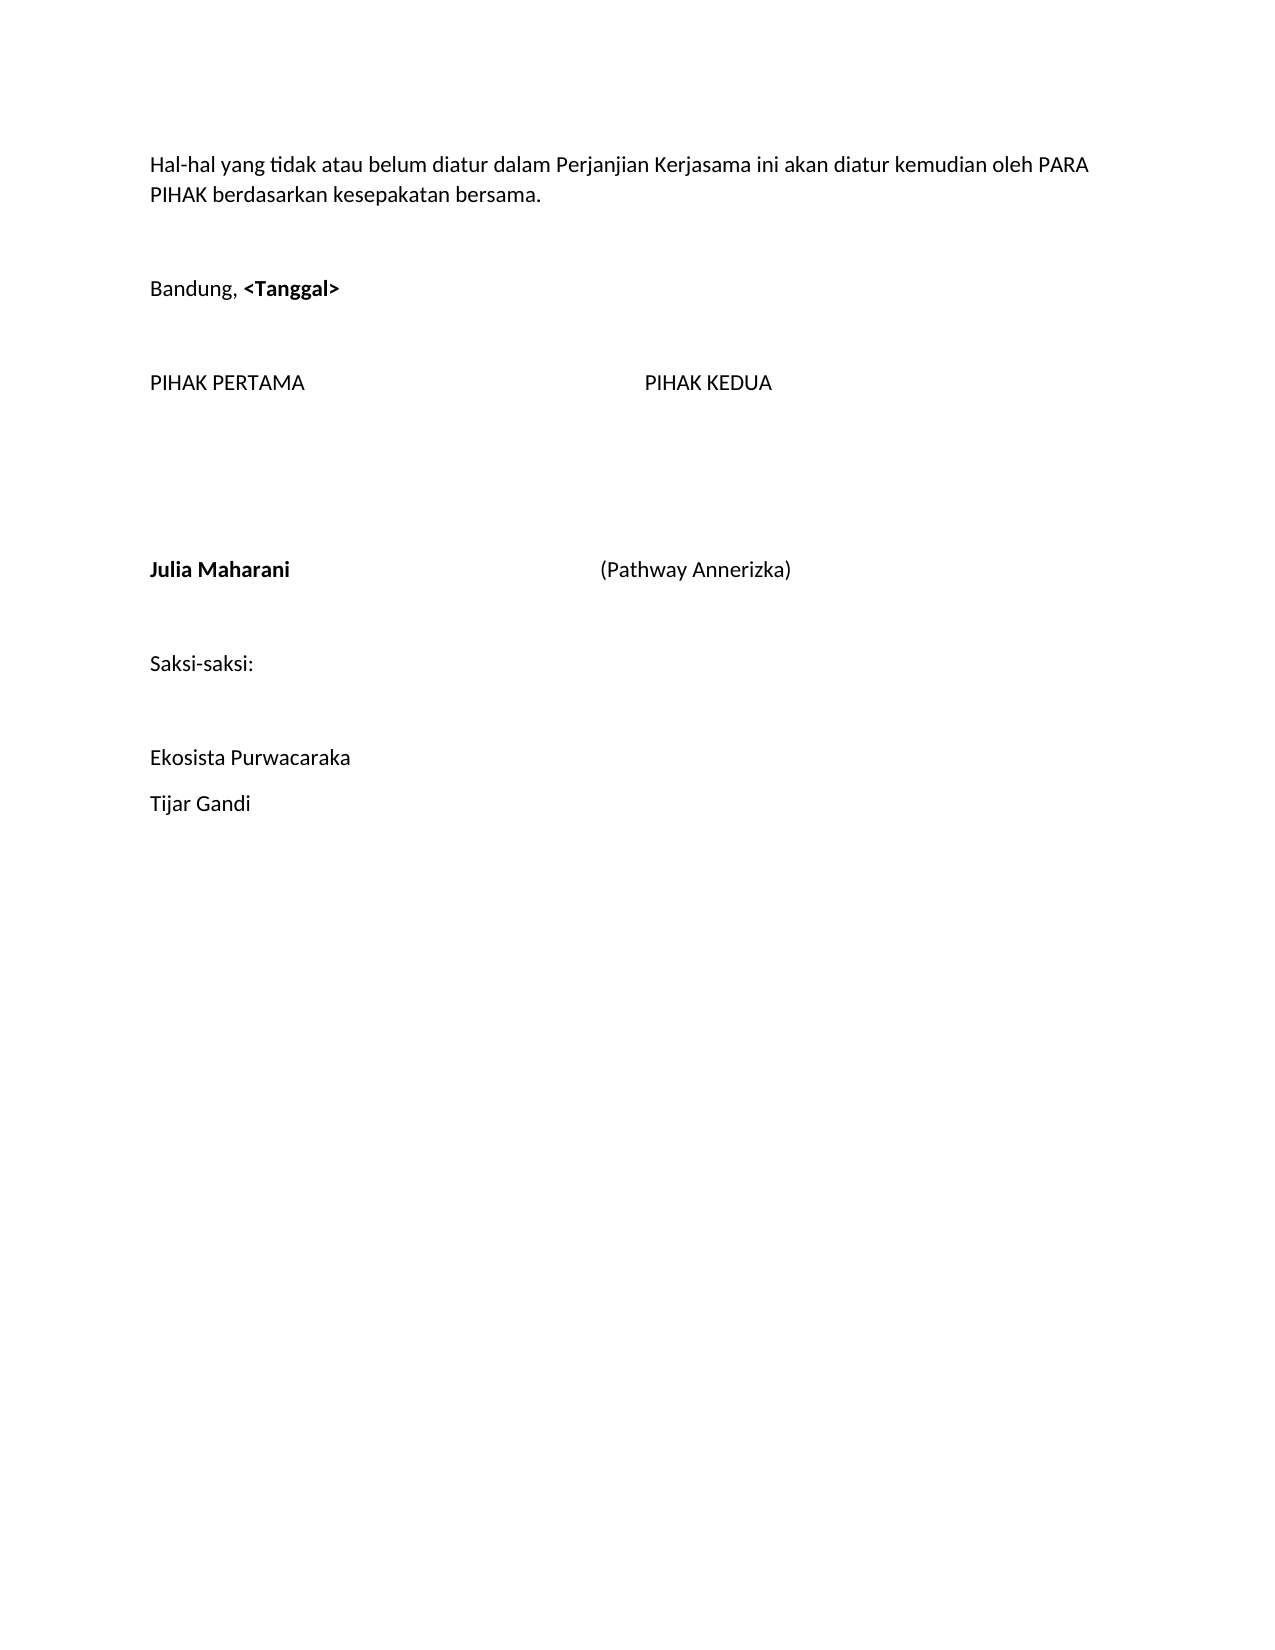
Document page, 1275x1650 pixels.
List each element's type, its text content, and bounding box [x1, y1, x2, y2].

text Hal-hal yang tidak atau belum diatur dalam Perjanjian Kerjasama ini akan diatur kemudian oleh PARA PIHAK berdasarkan kesepakatan bersama. [150, 150, 1125, 208]
text Julia Maharani (Pathway Annerizka) [150, 555, 1125, 583]
text Bandung, <Tanggal> [150, 274, 1125, 302]
text PIHAK PERTAMA PIHAK KEDUA [150, 368, 1125, 396]
text Ekosista Purwacaraka [150, 743, 1125, 771]
text Saksi-saksi: [150, 649, 1125, 677]
text Tijar Gandi [150, 789, 1125, 818]
